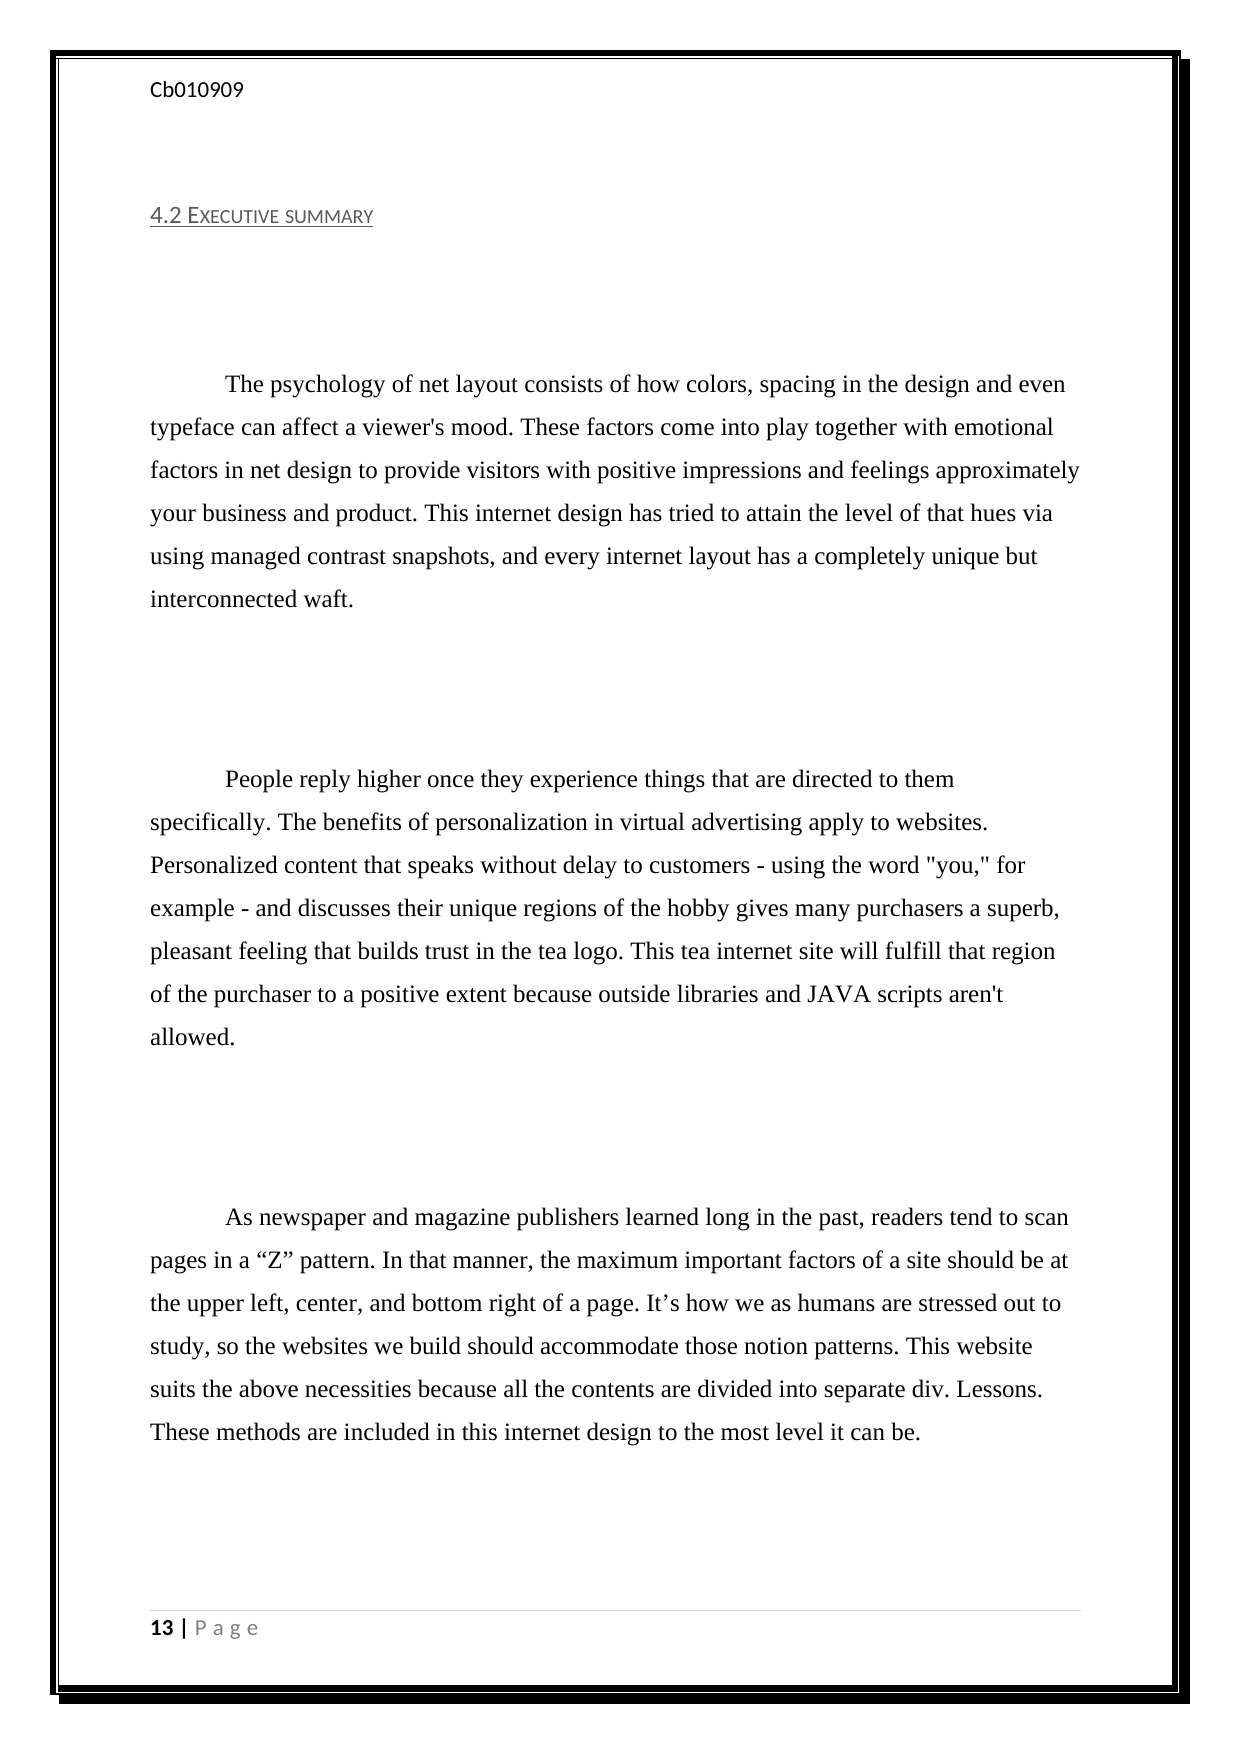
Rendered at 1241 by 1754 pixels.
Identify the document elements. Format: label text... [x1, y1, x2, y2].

text The psychology of net layout consists of how colors, spacing in the design and even typeface can affect a viewer's mood. These factors come into play together with emotional factors in net design to provide visitors with positive impressions and feelings approximately your business and product. This internet design has tried to attain the level of that hues via using managed contrast snapshots, and every internet layout has a completely unique but interconnected waft. [150, 369, 1081, 613]
text As newspaper and magazine publishers learned long in the past, readers tend to scan pages in a “Z” pattern. In that manner, the maximum important factors of a site should be at the upper left, center, and bottom right of a page. It’s how we as humans are stressed out to study, so the websites we build should accommodate those notion patterns. This website suits the above necessities because all the contents are divided into separate div. Lessons. These methods are included in this internet design to the most level it can be. [150, 1202, 1081, 1446]
text 4.2 Executive summary [150, 199, 1081, 230]
text People reply higher once they experience things that are directed to them specifically. The benefits of personalization in virtual advertising apply to websites. Personalized content that speaks without delay to customers - using the word "you," for example - and discusses their unique regions of the hobby gives many purchasers a superb, pleasant feeling that builds trust in the tea logo. This tea internet site will fulfill that region of the purchaser to a positive extent because outside libraries and JAVA scripts aren't allowed. [150, 764, 1081, 1051]
